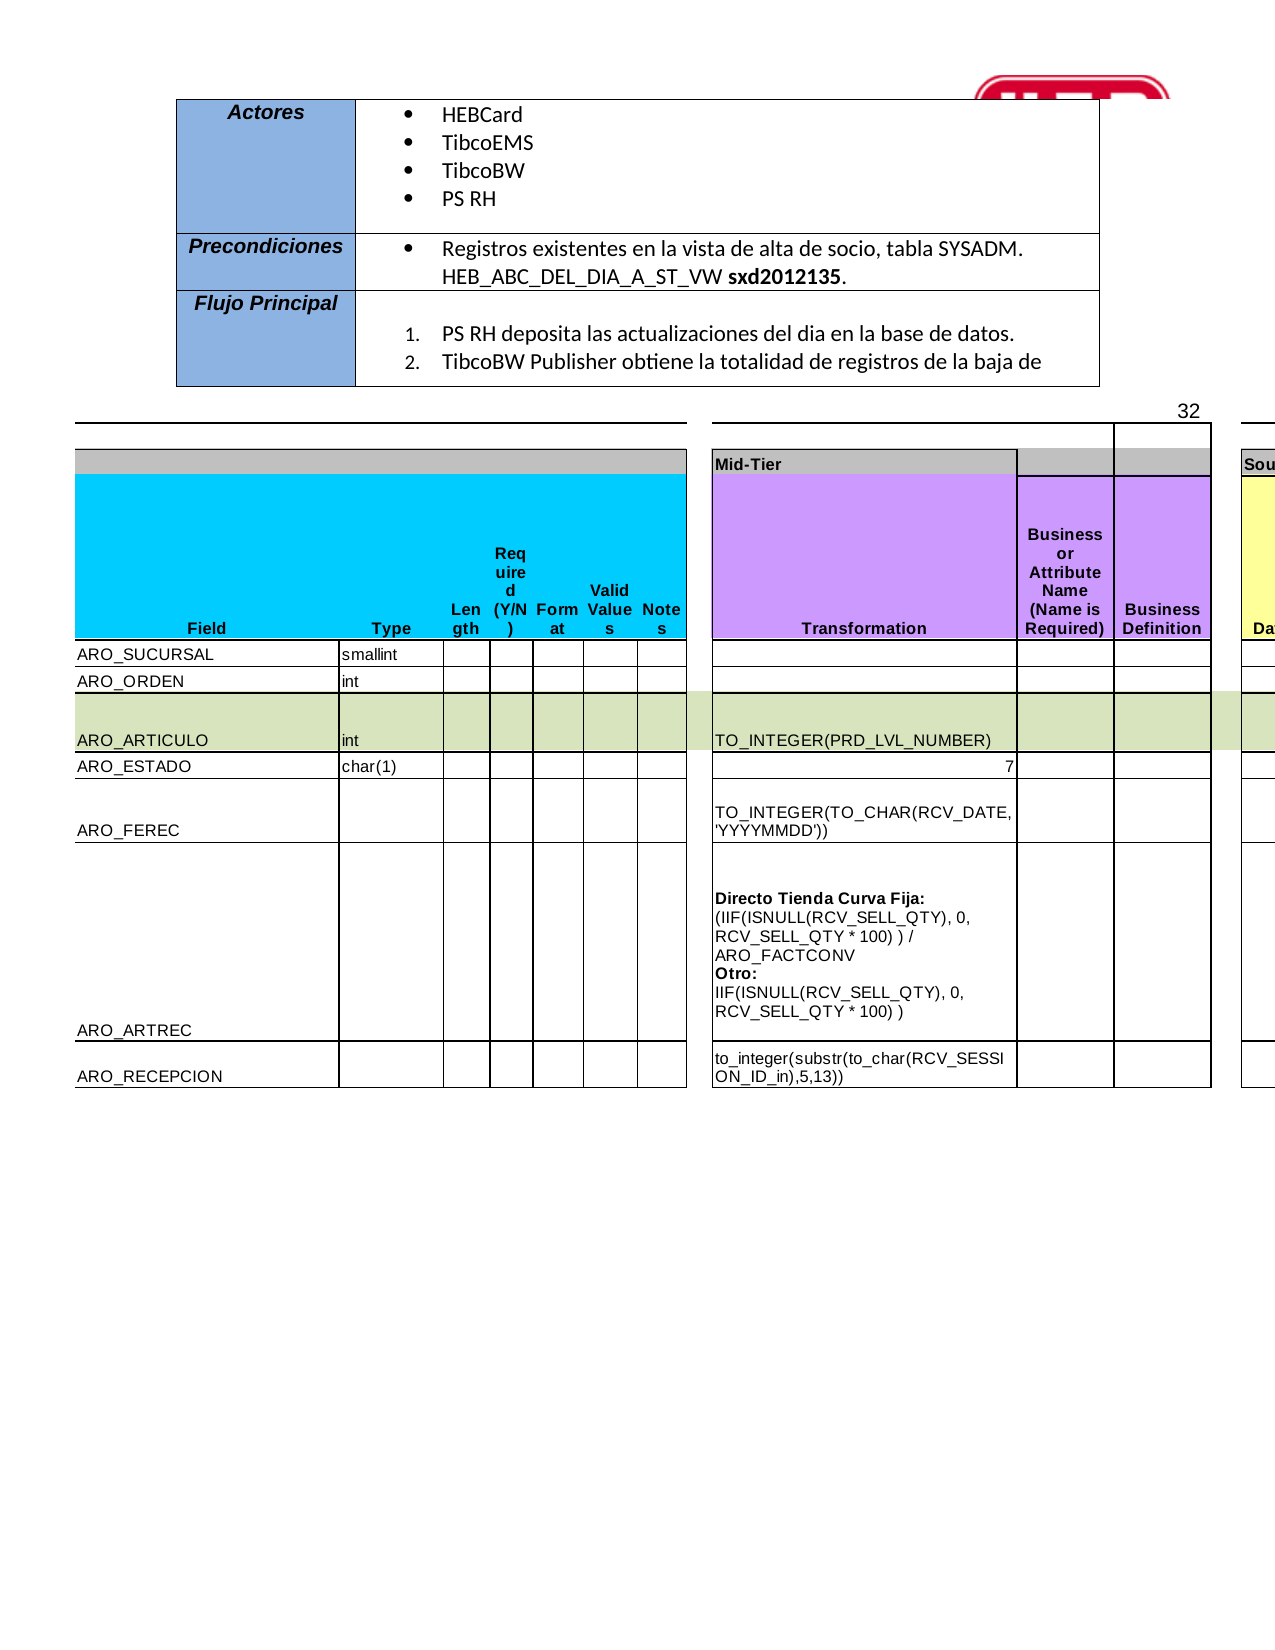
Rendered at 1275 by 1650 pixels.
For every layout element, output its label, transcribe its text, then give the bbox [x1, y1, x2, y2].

table_cell Registros existentes en la vista de alta de socio, tabla SYSADM. HEB_ABC_DEL_DIA_A_ST_VW sxd2012135. [356, 234, 1099, 290]
picture [973, 75, 1171, 99]
table_cell HEBCard TibcoEMS TibcoBW PS RH [356, 100, 1099, 233]
table_cell Actores [177, 100, 355, 233]
table_cell Precondiciones [177, 234, 355, 290]
table_cell PS RH deposita las actualizaciones del dia en la base de datos. TibcoBW Publisher obtiene la totalidad de registros de la baja de socio sxd2011135, Tabla: SYSADM. HEB_ABC_DEL_DIA_A_ST_VW y los comunica al servidor de mensajería TIBCO (EMS- SRI201169:7021) a la queue HEB.HEBCARD.PARTNER.QUEUE. TibcoBW Subscriber consume los mensajes pendientes y los comunica al recurso de HEBCard : http://<<IP>>:<<PORT>>/hebcard-api/v1/employee HEBCard atiende la solicitud de Baja del socio, lo almacena en su base de datos y responde el alta exitosa. [356, 291, 1099, 386]
table_cell Flujo Principal [177, 291, 355, 386]
